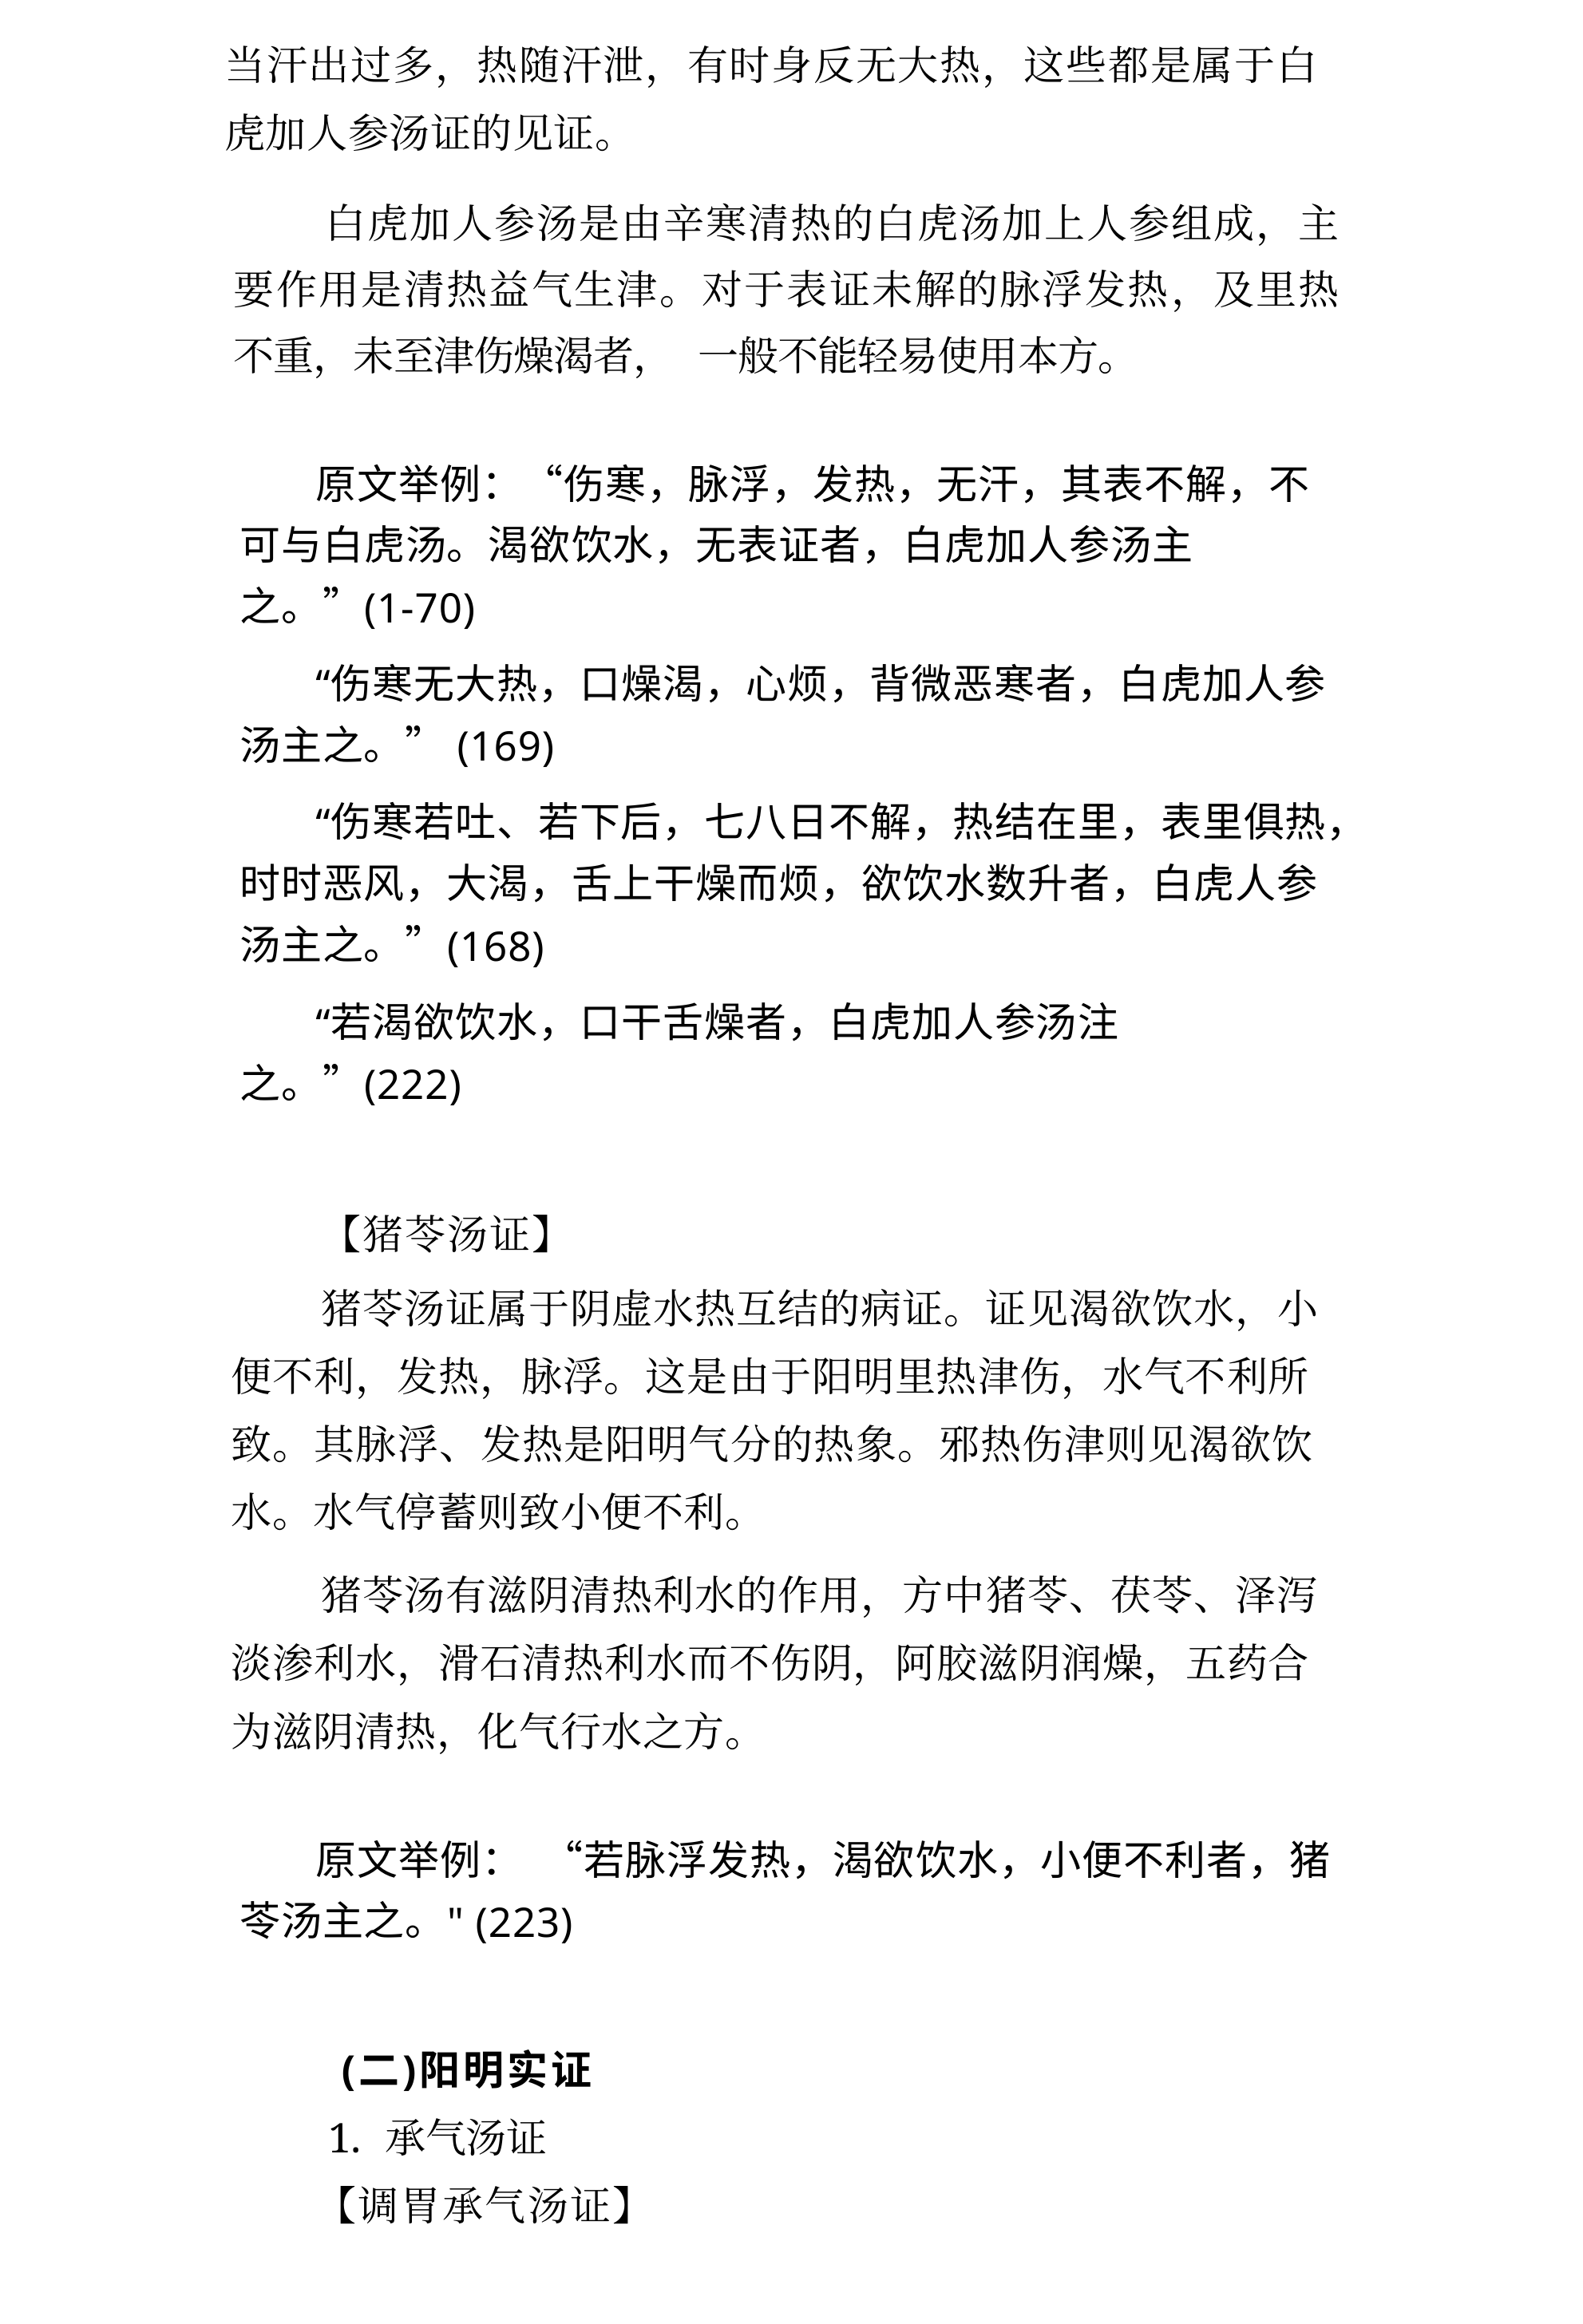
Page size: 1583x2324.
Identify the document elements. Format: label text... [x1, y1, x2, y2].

text 1. 承气汤证 [328, 2109, 1345, 2164]
text 原文举例： “若脉浮发热，渴欲饮水，小便不利者，猪苓汤主之。" (223) [239, 1846, 1340, 1969]
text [224, 34, 1340, 160]
text “若渴欲饮水，口干舌燥者，白虎加人参汤注之。”(222) [239, 1009, 1340, 1131]
text (二)阳明实证 [342, 2041, 1345, 2096]
text 猪苓汤有滋阴清热利水的作用，方中猪苓、茯苓、泽泻淡渗利水，滑石清热利水而不伤阴，阿胶滋阴润燥，五药合为滋阴清热，化气行水之方。 [231, 1563, 1340, 1758]
text “伤寒若吐、若下后，七八日不解，热结在里，表里俱热，时时恶风，大渴，舌上干燥而烦，欲饮水数升者，白虎人参汤主之。”(168) [239, 808, 1340, 993]
text 白虎加人参汤是由辛寒清热的白虎汤加上人参组成，主要作用是清热益气生津。对于表证未解的脉浮发热，及里热不重，未至津伤燥渴者， 一般不能轻易使用本方。 [233, 192, 1340, 382]
text “伤寒无大热，口燥渴，心烦，背微恶寒者，白虎加人参汤主之。” (169) [239, 670, 1340, 792]
text 【调胃承气汤证】 [315, 2178, 1345, 2231]
text 猪苓汤证属于阴虚水热互结的病证。证见渴欲饮水，小便不利，发热，脉浮。这是由于阳明里热津伤，水气不利所致。其脉浮、发热是阳明气分的热象。邪热伤津则见渴欲饮水。水气停蓄则致小便不利。 [231, 1277, 1340, 1539]
text 【猪苓汤证】 [320, 1207, 1340, 1260]
text 原文举例：“伤寒，脉浮，发热，无汗，其表不解，不可与白虎汤。渴欲饮水，无表证者，白虎加人参汤主之。”(1-70) [239, 470, 1340, 654]
